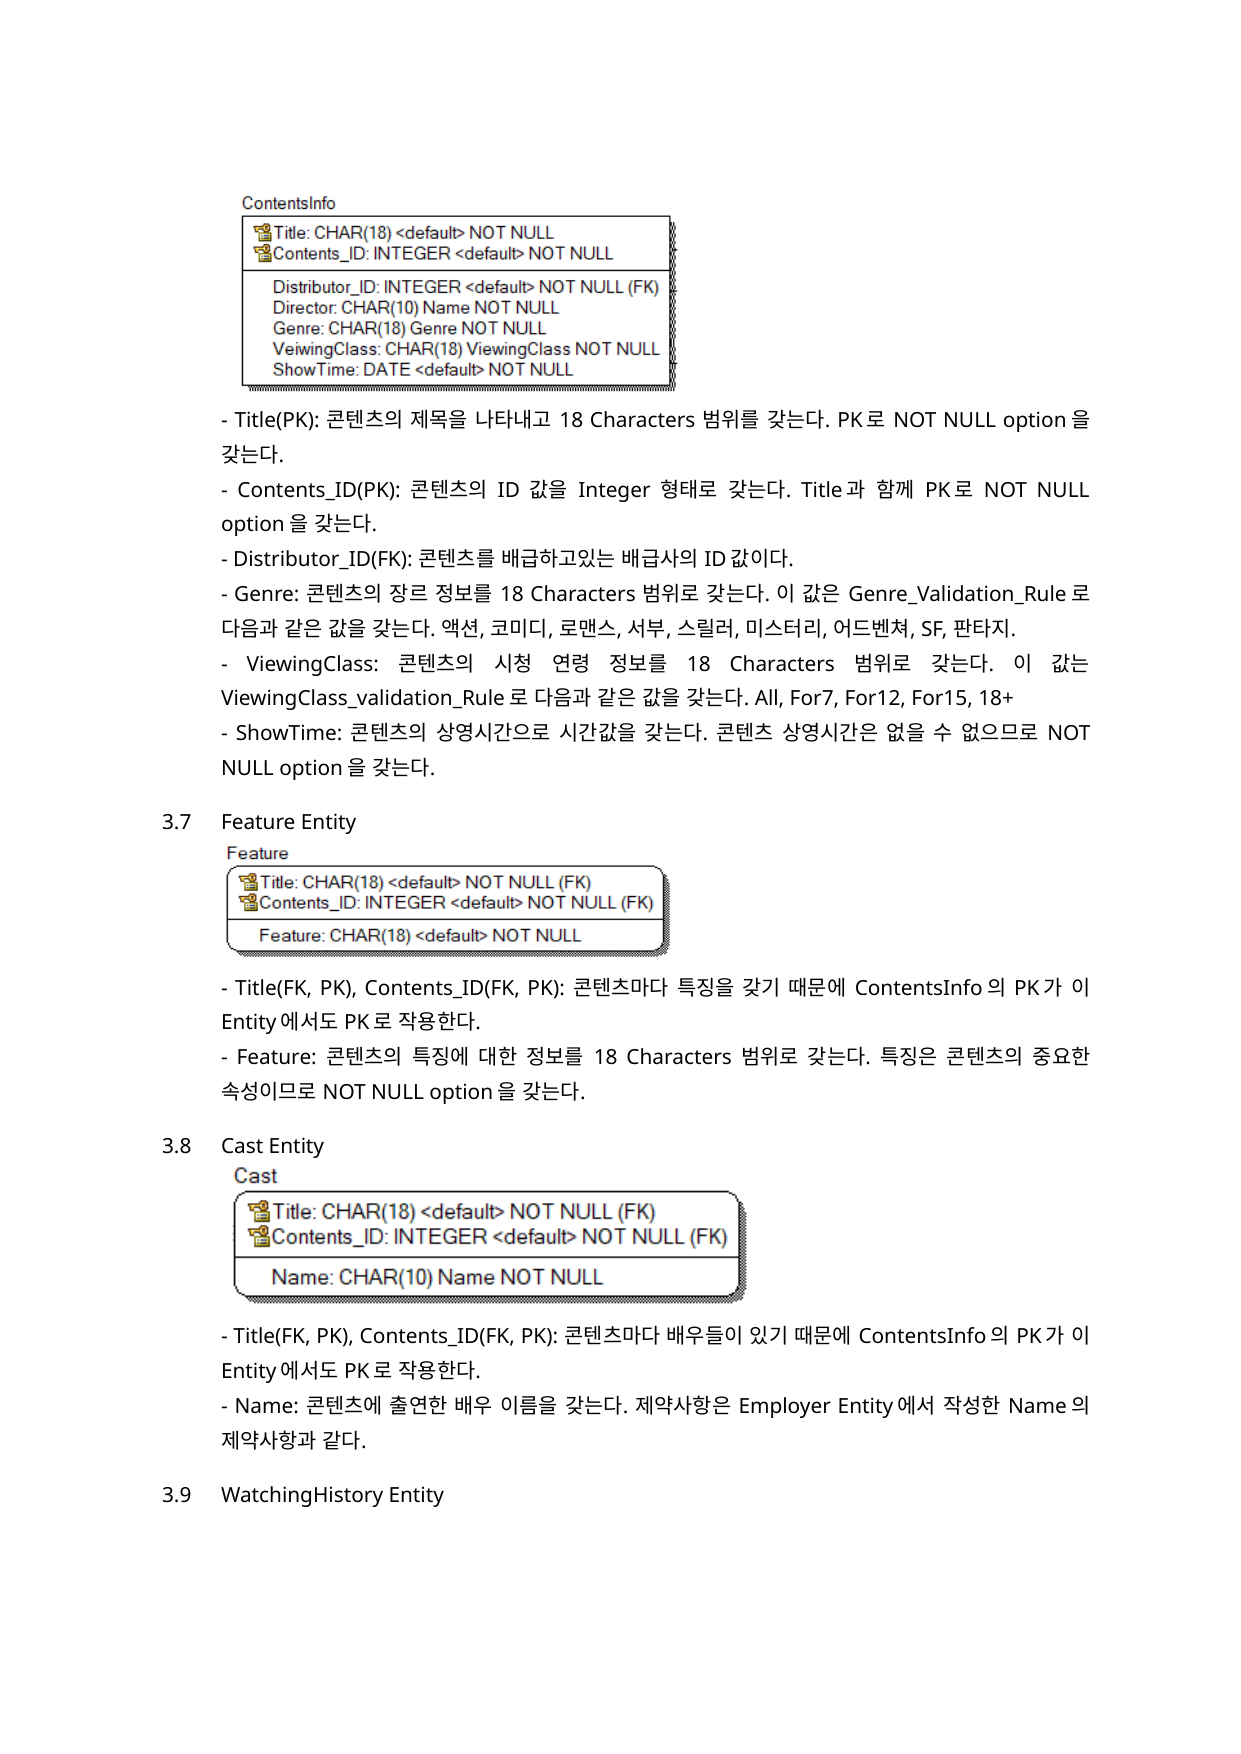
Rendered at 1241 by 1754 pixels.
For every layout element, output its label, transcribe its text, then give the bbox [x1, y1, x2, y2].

picture [220, 839, 678, 967]
picture [220, 1163, 759, 1316]
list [162, 1480, 1090, 1508]
list Feature Entity - Title(FK, PK), Contents_ID(FK, PK): 콘텐츠마다 특징을 갖기 때문에 ContentsInfo의 PK가 이 Entity에서도 PK로 작용한다. - Feature: 콘텐츠의 특징에 대한 정보를 18 Characters 범위로 갖는다. 특징은 콘텐츠의 중요한 속성이므로 NOT NULL option을 갖는다. [162, 807, 1090, 1105]
picture [220, 177, 690, 399]
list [162, 177, 1090, 782]
